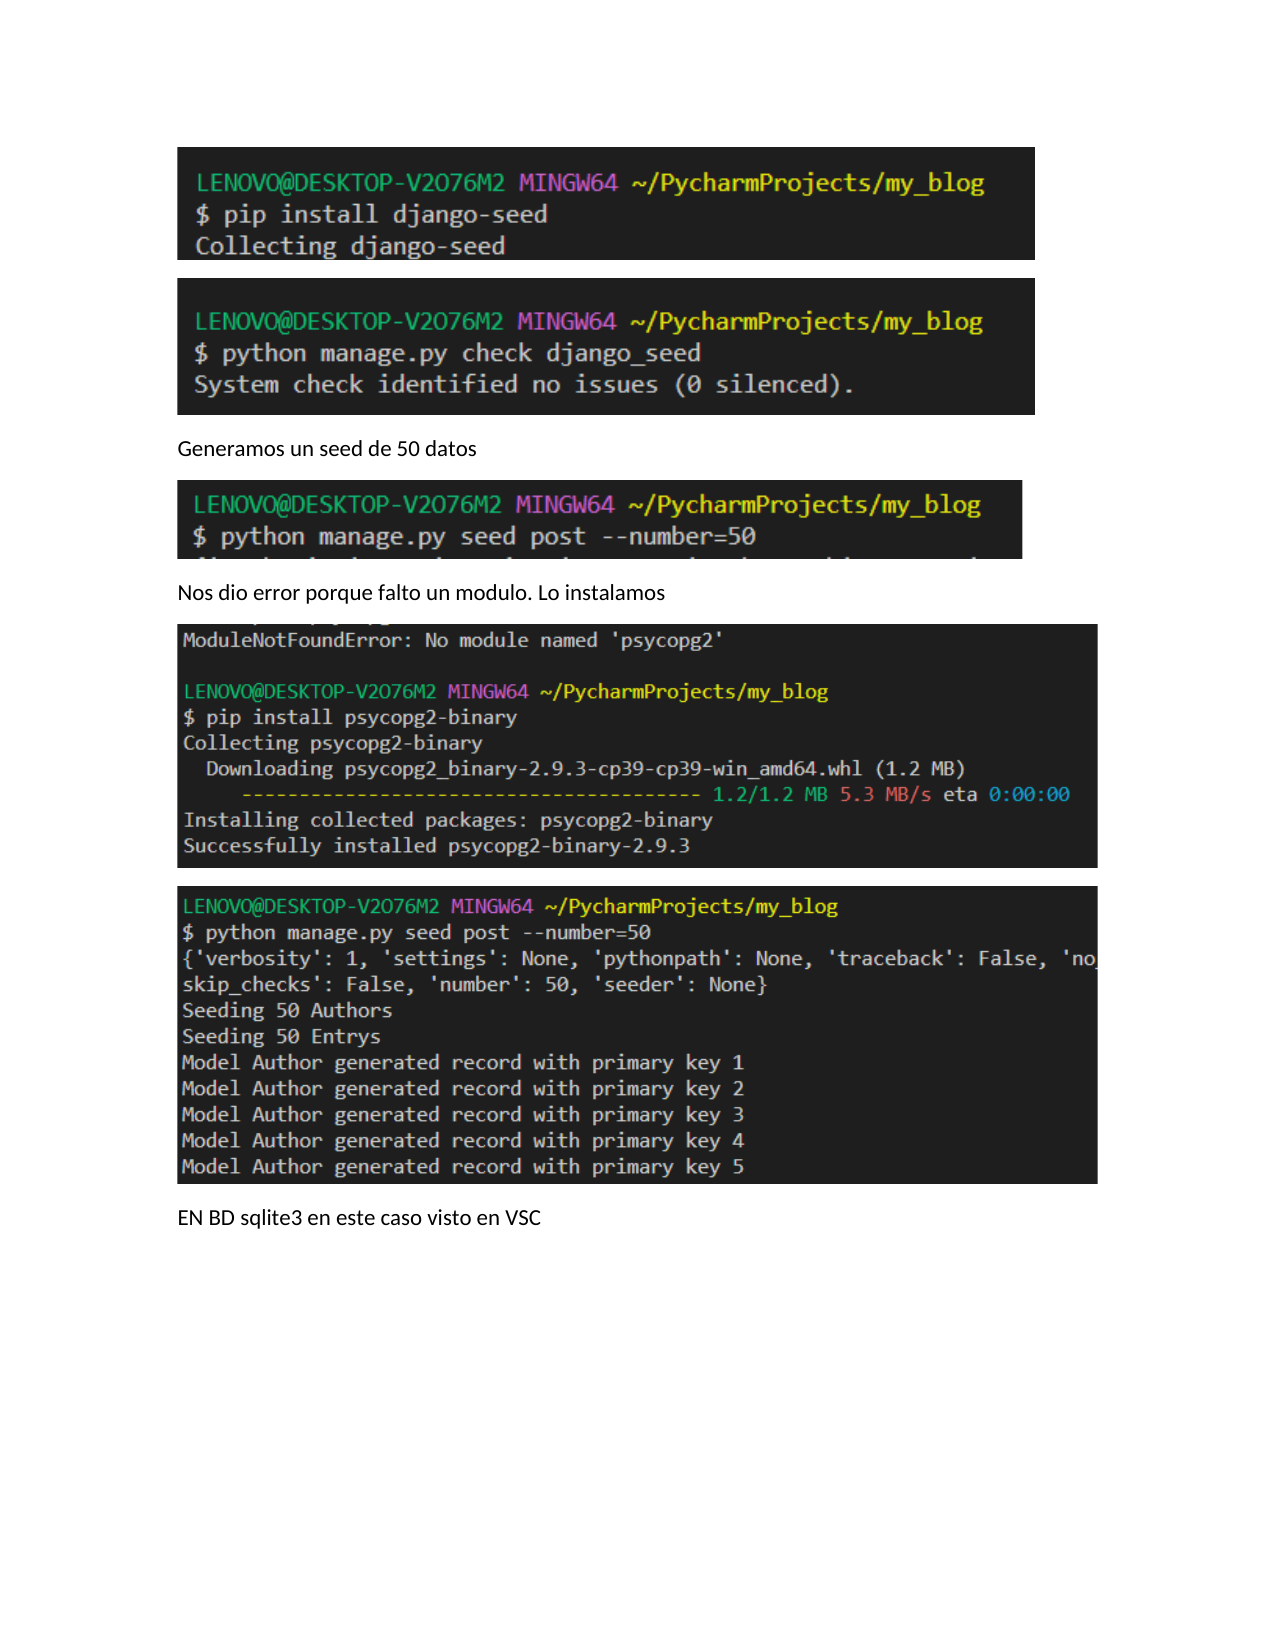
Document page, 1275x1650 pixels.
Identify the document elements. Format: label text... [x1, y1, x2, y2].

text Nos dio error porque falto un modulo. Lo instalamos [177, 578, 1098, 606]
picture [177, 147, 1035, 260]
text EN BD sqlite3 en este caso visto en VSC [177, 1203, 1098, 1231]
text Generamos un seed de 50 datos [177, 434, 1098, 462]
picture [177, 886, 1098, 1184]
picture [177, 624, 1098, 868]
picture [177, 278, 1035, 415]
picture [177, 480, 1023, 559]
